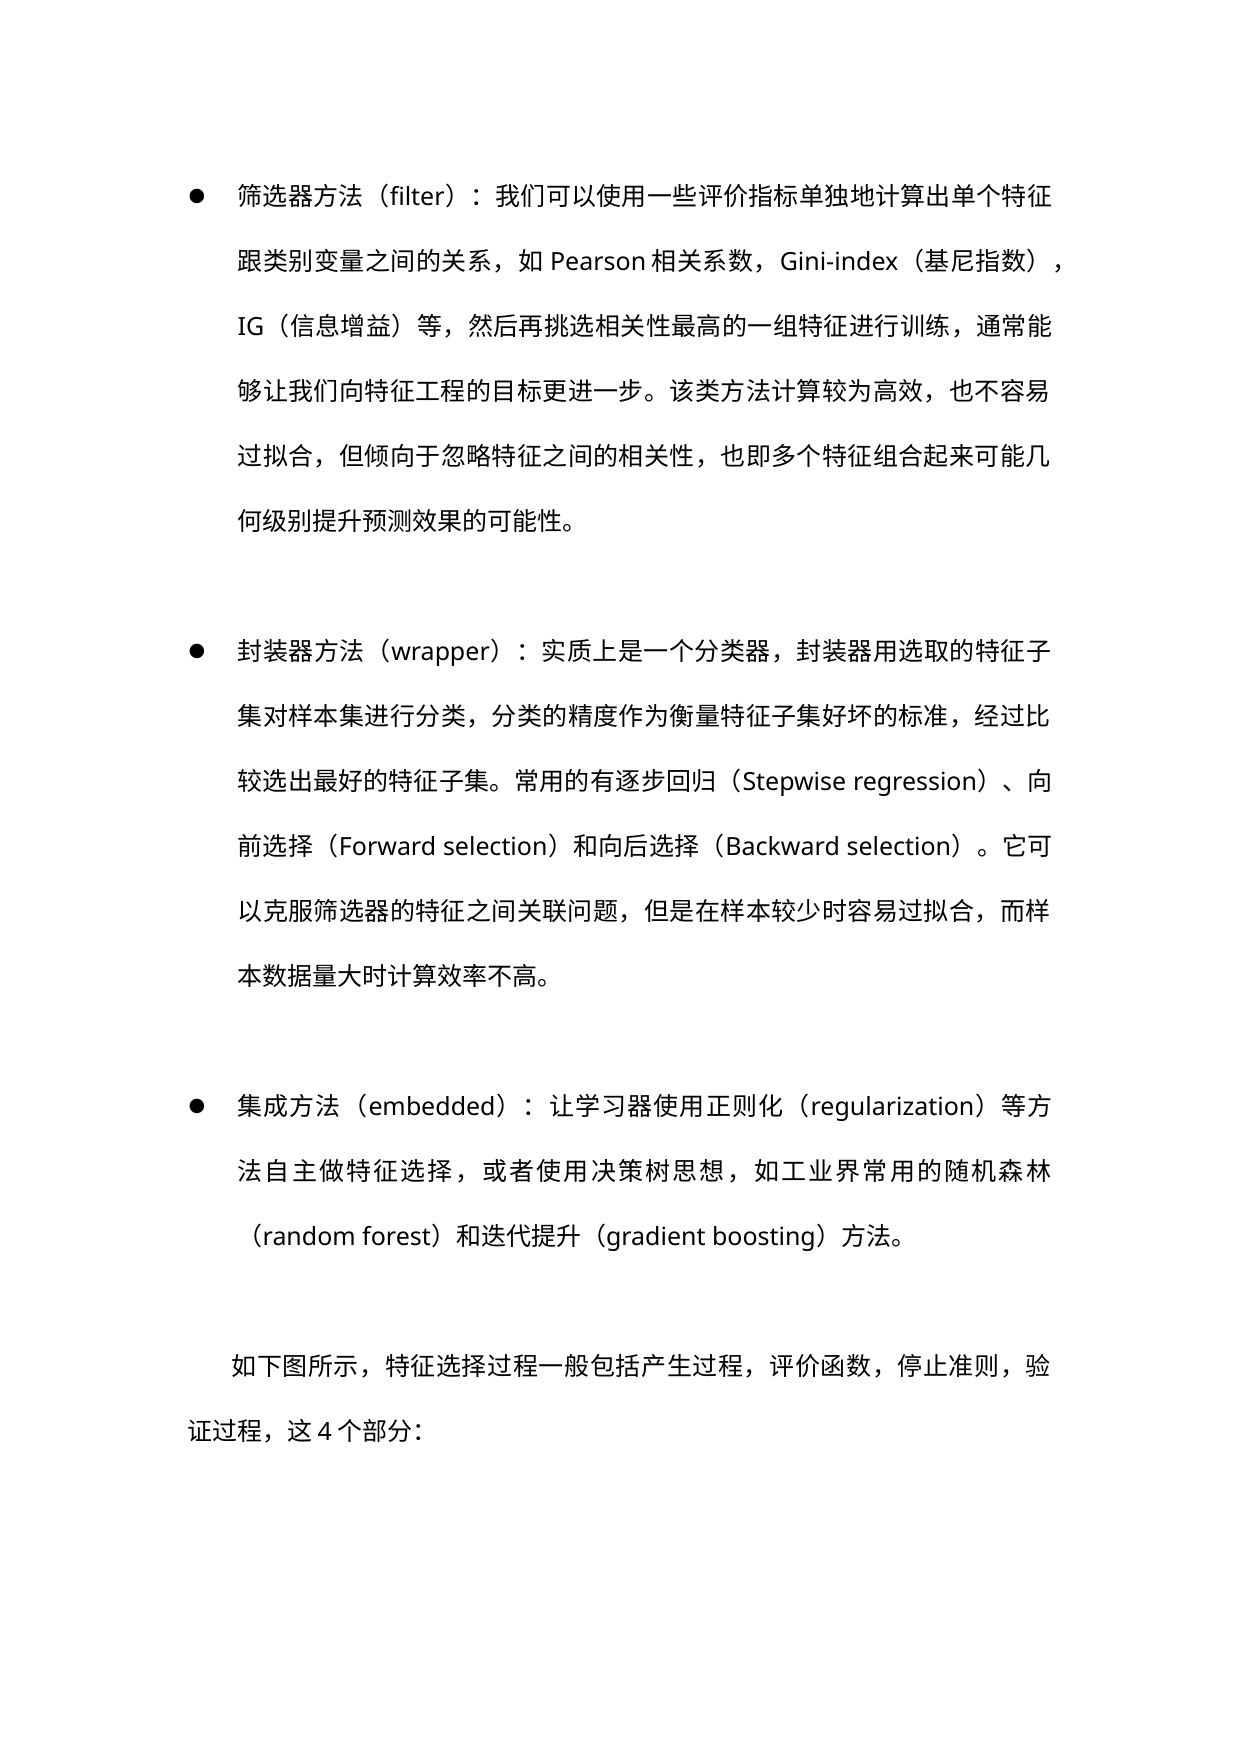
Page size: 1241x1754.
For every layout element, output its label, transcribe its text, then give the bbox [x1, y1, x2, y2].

list 封装器方法（wrapper）：实质上是一个分类器，封装器用选取的特征子集对样本集进行分类，分类的精度作为衡量特征子集好坏的标准，经过比较选出最好的特征子集。常用的有逐步回归（Stepwise regression）、向前选择（Forward selection）和向后选择（Backward selection）。它可以克服筛选器的特征之间关联问题，但是在样本较少时容易过拟合，而样本数据量大时计算效率不高。 [187, 617, 1053, 1007]
list 筛选器方法（filter）：我们可以使用一些评价指标单独地计算出单个特征跟类别变量之间的关系，如Pearson相关系数，Gini-index（基尼指数），IG（信息增益）等，然后再挑选相关性最高的一组特征进行训练，通常能够让我们向特征工程的目标更进一步。该类方法计算较为高效，也不容易过拟合，但倾向于忽略特征之间的相关性，也即多个特征组合起来可能几何级别提升预测效果的可能性。 [187, 162, 1053, 552]
list 集成方法（embedded）：让学习器使用正则化（regularization）等方法自主做特征选择，或者使用决策树思想，如工业界常用的随机森林（random forest）和迭代提升（gradient boosting）方法。 [187, 1072, 1053, 1267]
text 如下图所示，特征选择过程一般包括产生过程，评价函数，停止准则，验证过程，这4个部分： [187, 1332, 1053, 1462]
